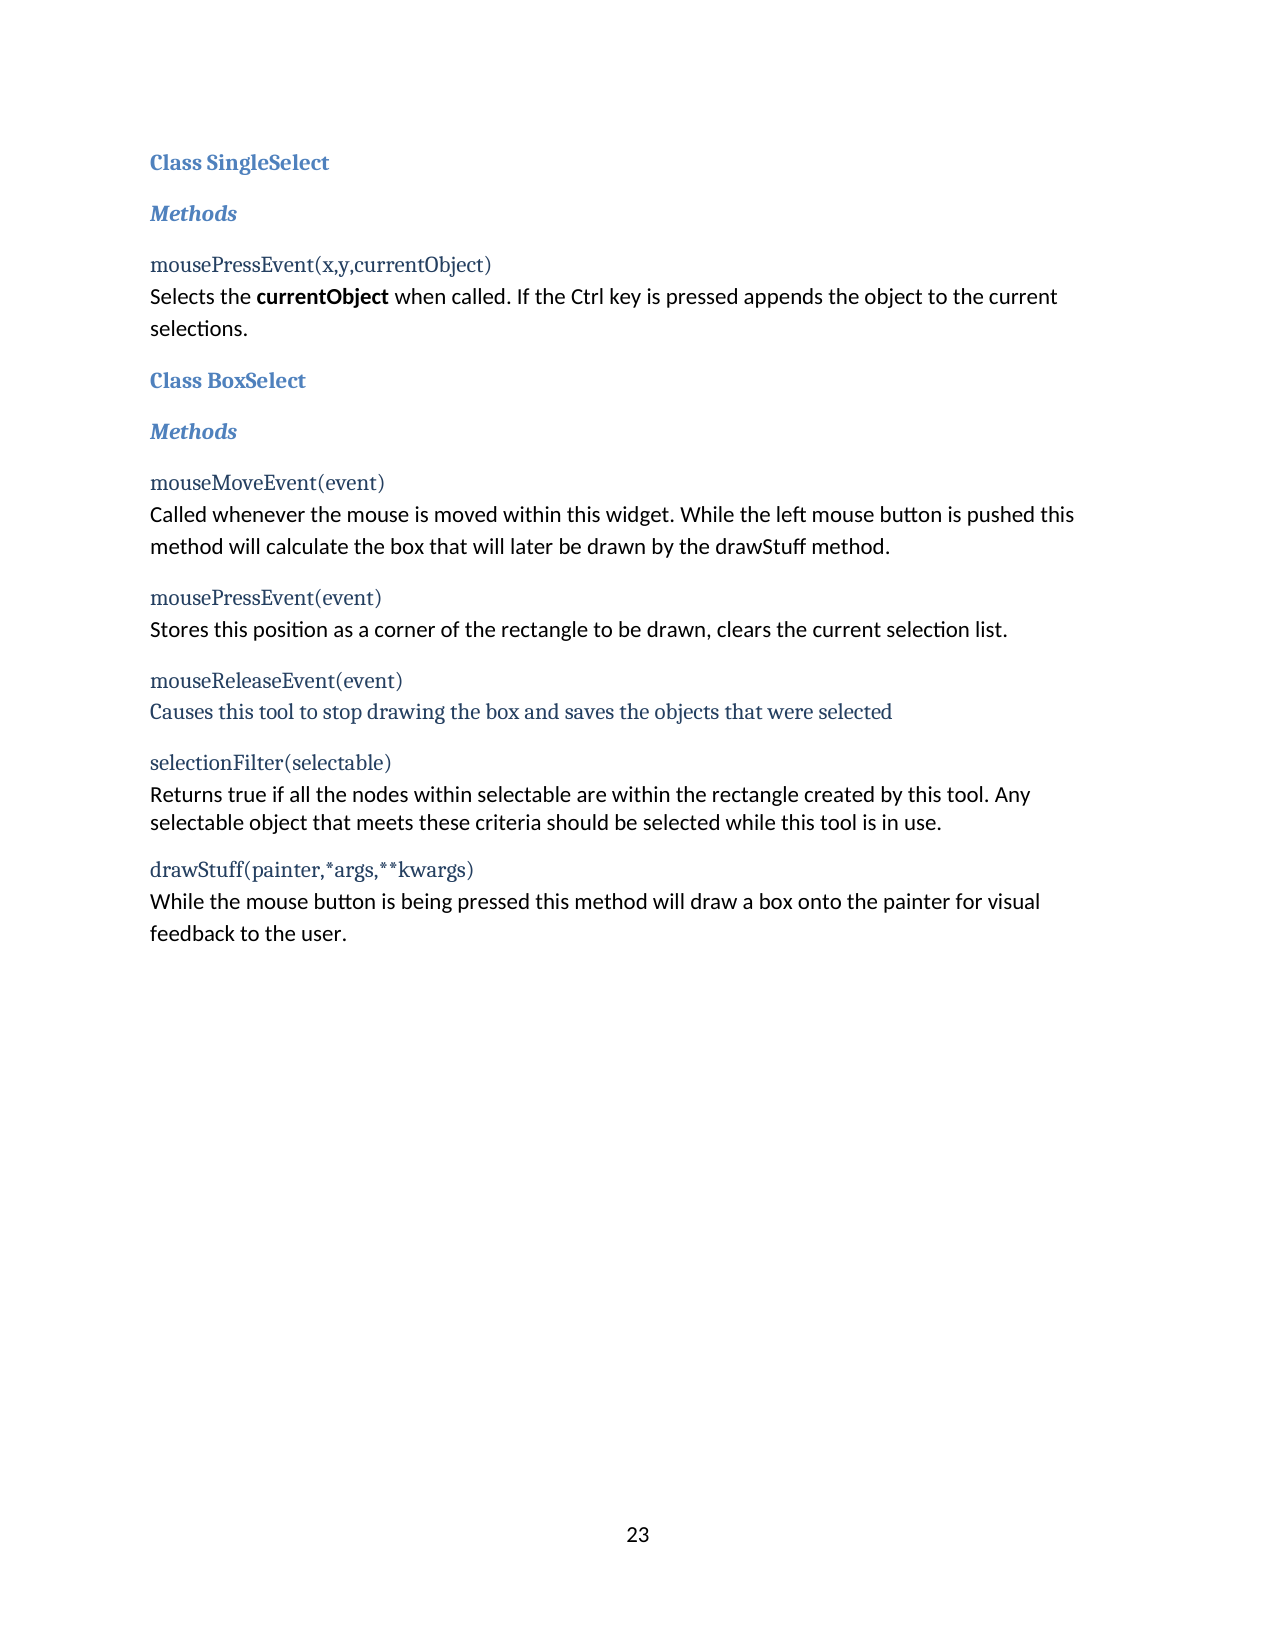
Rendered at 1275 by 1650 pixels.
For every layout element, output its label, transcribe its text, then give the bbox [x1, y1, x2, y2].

text Returns true if all the nodes within selectable are within the rectangle created by this tool. Any selectable object that meets these criteria should be selected while this tool is in use. [150, 780, 1125, 836]
text While the mouse button is being pressed this method will draw a box onto the painter for visual feedback to the user. [150, 887, 1125, 947]
subtitle Class SingleSelect [150, 150, 1125, 176]
subtitle drawStuff(painter,*args,**kwargs) [150, 857, 1125, 883]
text Selects the currentObject when called. If the Ctrl key is pressed appends the object to the current selections. [150, 282, 1125, 342]
subtitle mouseMoveEvent(event) [150, 469, 1125, 496]
subtitle mousePressEvent(event) [150, 585, 1125, 611]
subtitle Methods [150, 418, 1125, 445]
subtitle selectionFilter(selectable) [150, 749, 1125, 776]
subtitle mouseReleaseEvent(event) Causes this tool to stop drawing the box and saves the objects that were selected [150, 668, 1125, 725]
subtitle Class BoxSelect [150, 367, 1125, 394]
text Called whenever the mouse is moved within this widget. While the left mouse button is pushed this method will calculate the box that will later be drawn by the drawStuff method. [150, 500, 1125, 560]
text Stores this position as a corner of the rectangle to be drawn, clears the current selection list. [150, 615, 1125, 643]
subtitle Methods [150, 201, 1125, 227]
subtitle mousePressEvent(x,y,currentObject) [150, 252, 1125, 278]
